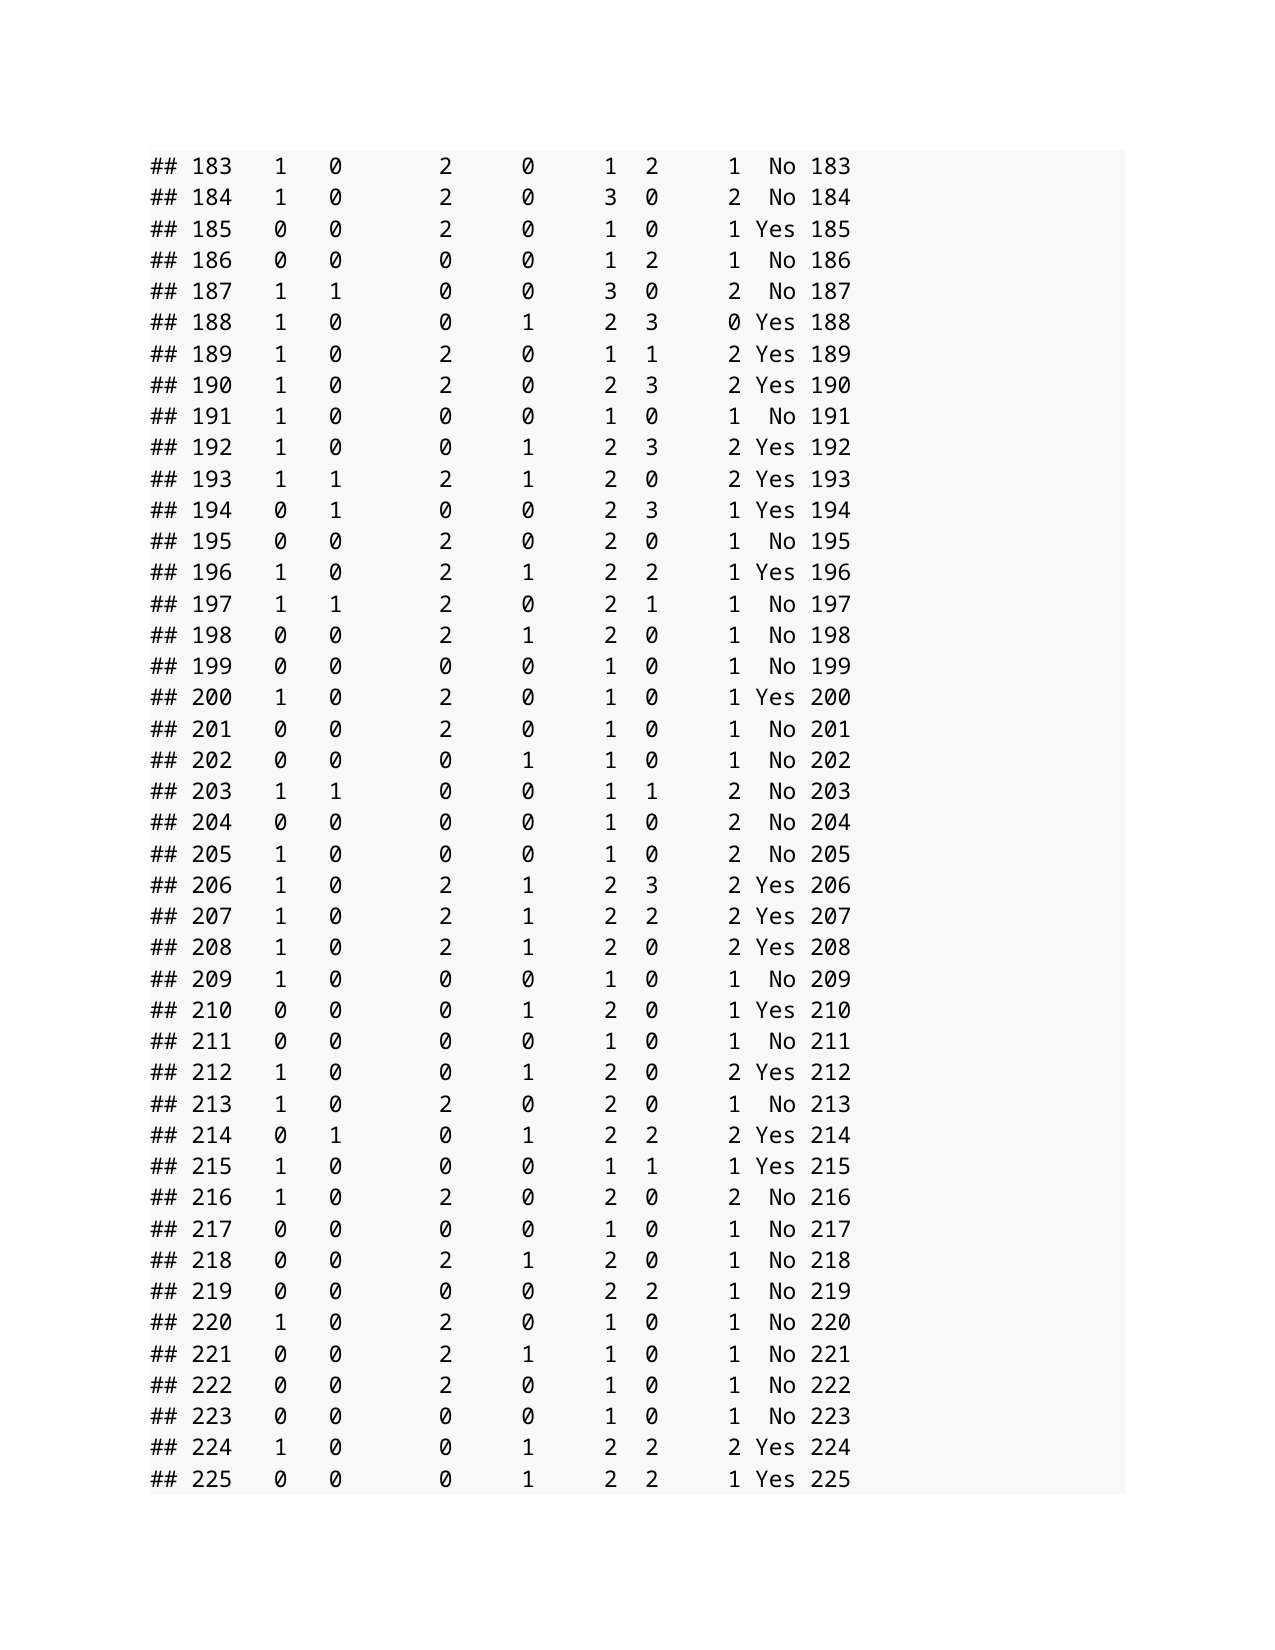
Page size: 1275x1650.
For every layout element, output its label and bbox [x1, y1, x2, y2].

text [150, 150, 1125, 1494]
